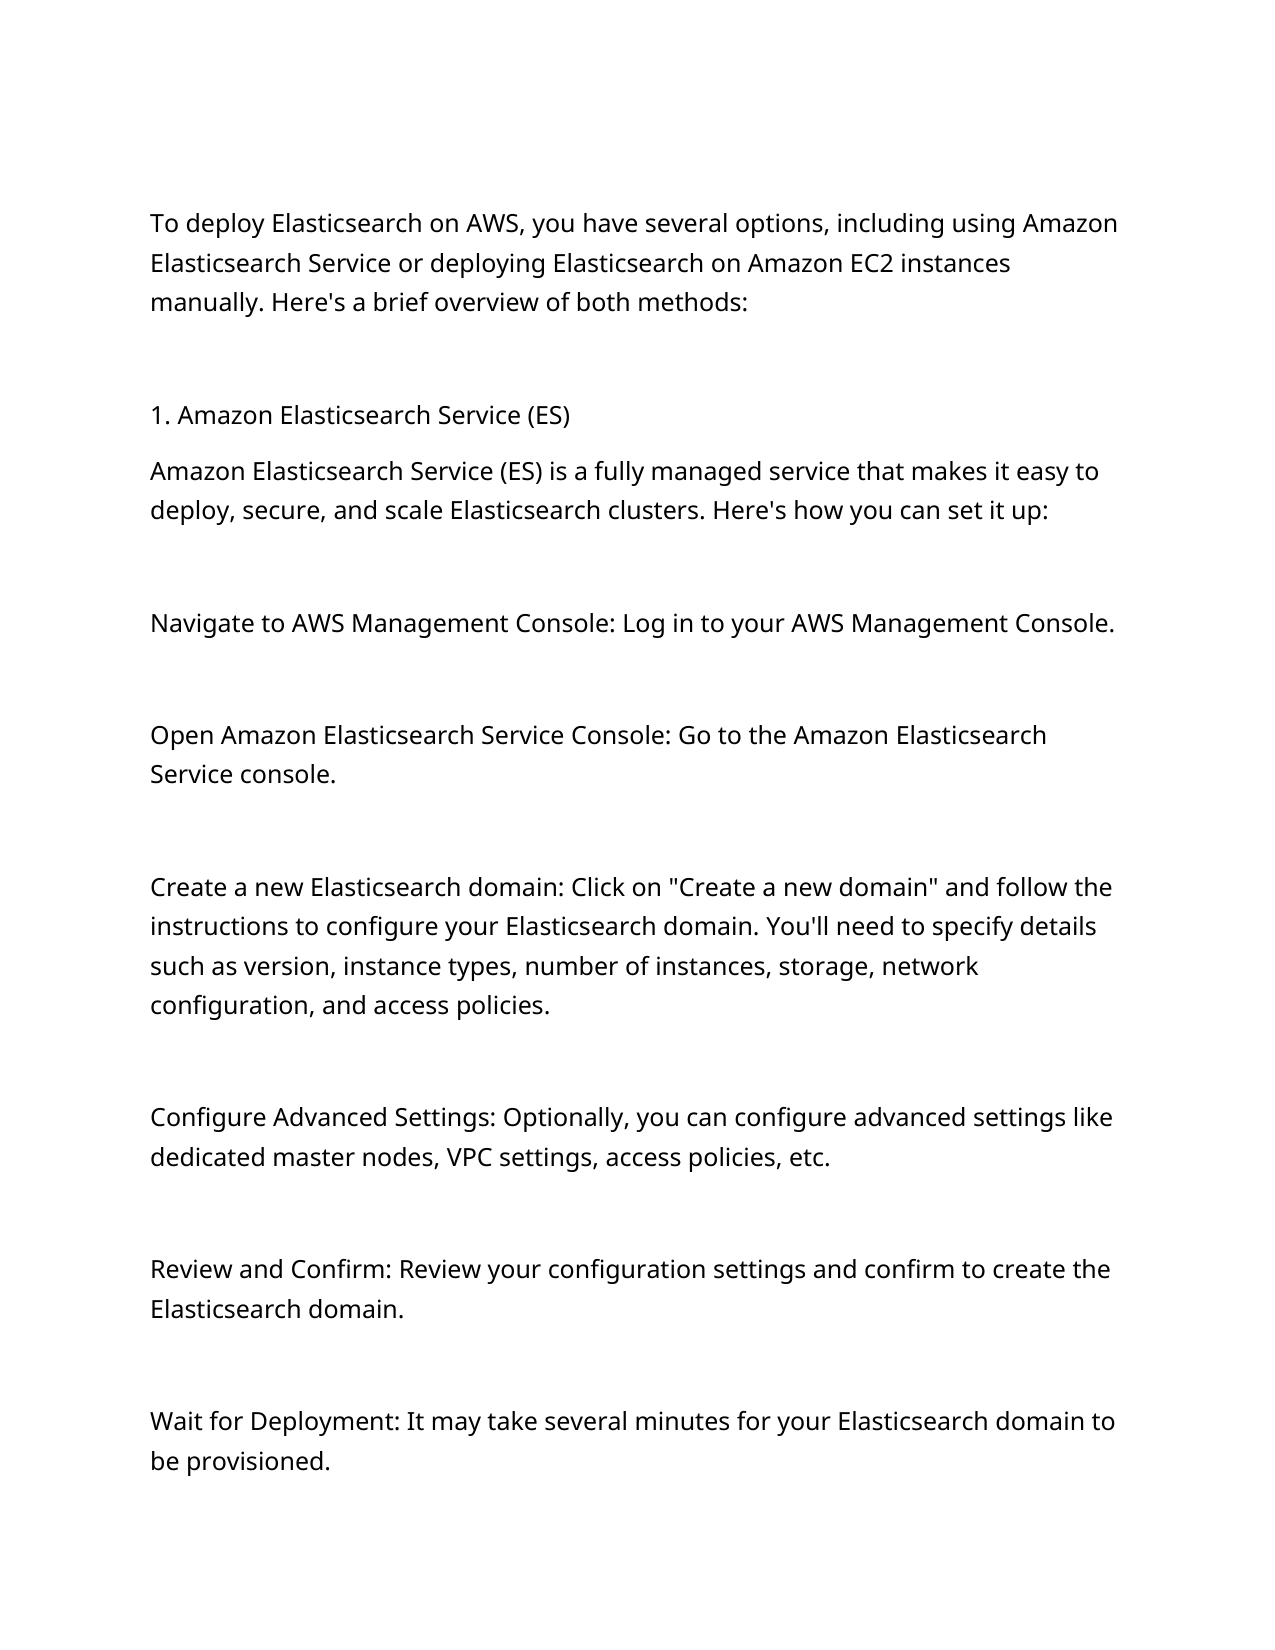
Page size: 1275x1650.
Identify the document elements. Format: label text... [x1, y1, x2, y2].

text Configure Advanced Settings: Optionally, you can configure advanced settings like dedicated master nodes, VPC settings, access policies, etc. [150, 1100, 1125, 1174]
text Create a new Elasticsearch domain: Click on "Create a new domain" and follow the instructions to configure your Elasticsearch domain. You'll need to specify details such as version, instance types, number of instances, storage, network configuration, and access policies. [150, 869, 1125, 1022]
text Amazon Elasticsearch Service (ES) is a fully managed service that makes it easy to deploy, secure, and scale Elasticsearch clusters. Here's how you can set it up: [150, 453, 1125, 527]
text Wait for Deployment: It may take several minutes for your Elasticsearch domain to be provisioned. [150, 1404, 1125, 1477]
text 1. Amazon Elasticsearch Service (ES) [150, 397, 1125, 431]
text To deploy Elasticsearch on AWS, you have several options, including using Amazon Elasticsearch Service or deploying Elasticsearch on Amazon EC2 instances manually. Here's a brief overview of both methods: [150, 206, 1125, 319]
text Review and Confirm: Review your configuration settings and confirm to create the Elasticsearch domain. [150, 1252, 1125, 1325]
text Navigate to AWS Management Console: Log in to your AWS Management Console. [150, 605, 1125, 639]
text Open Amazon Elasticsearch Service Console: Go to the Amazon Elasticsearch Service console. [150, 718, 1125, 791]
